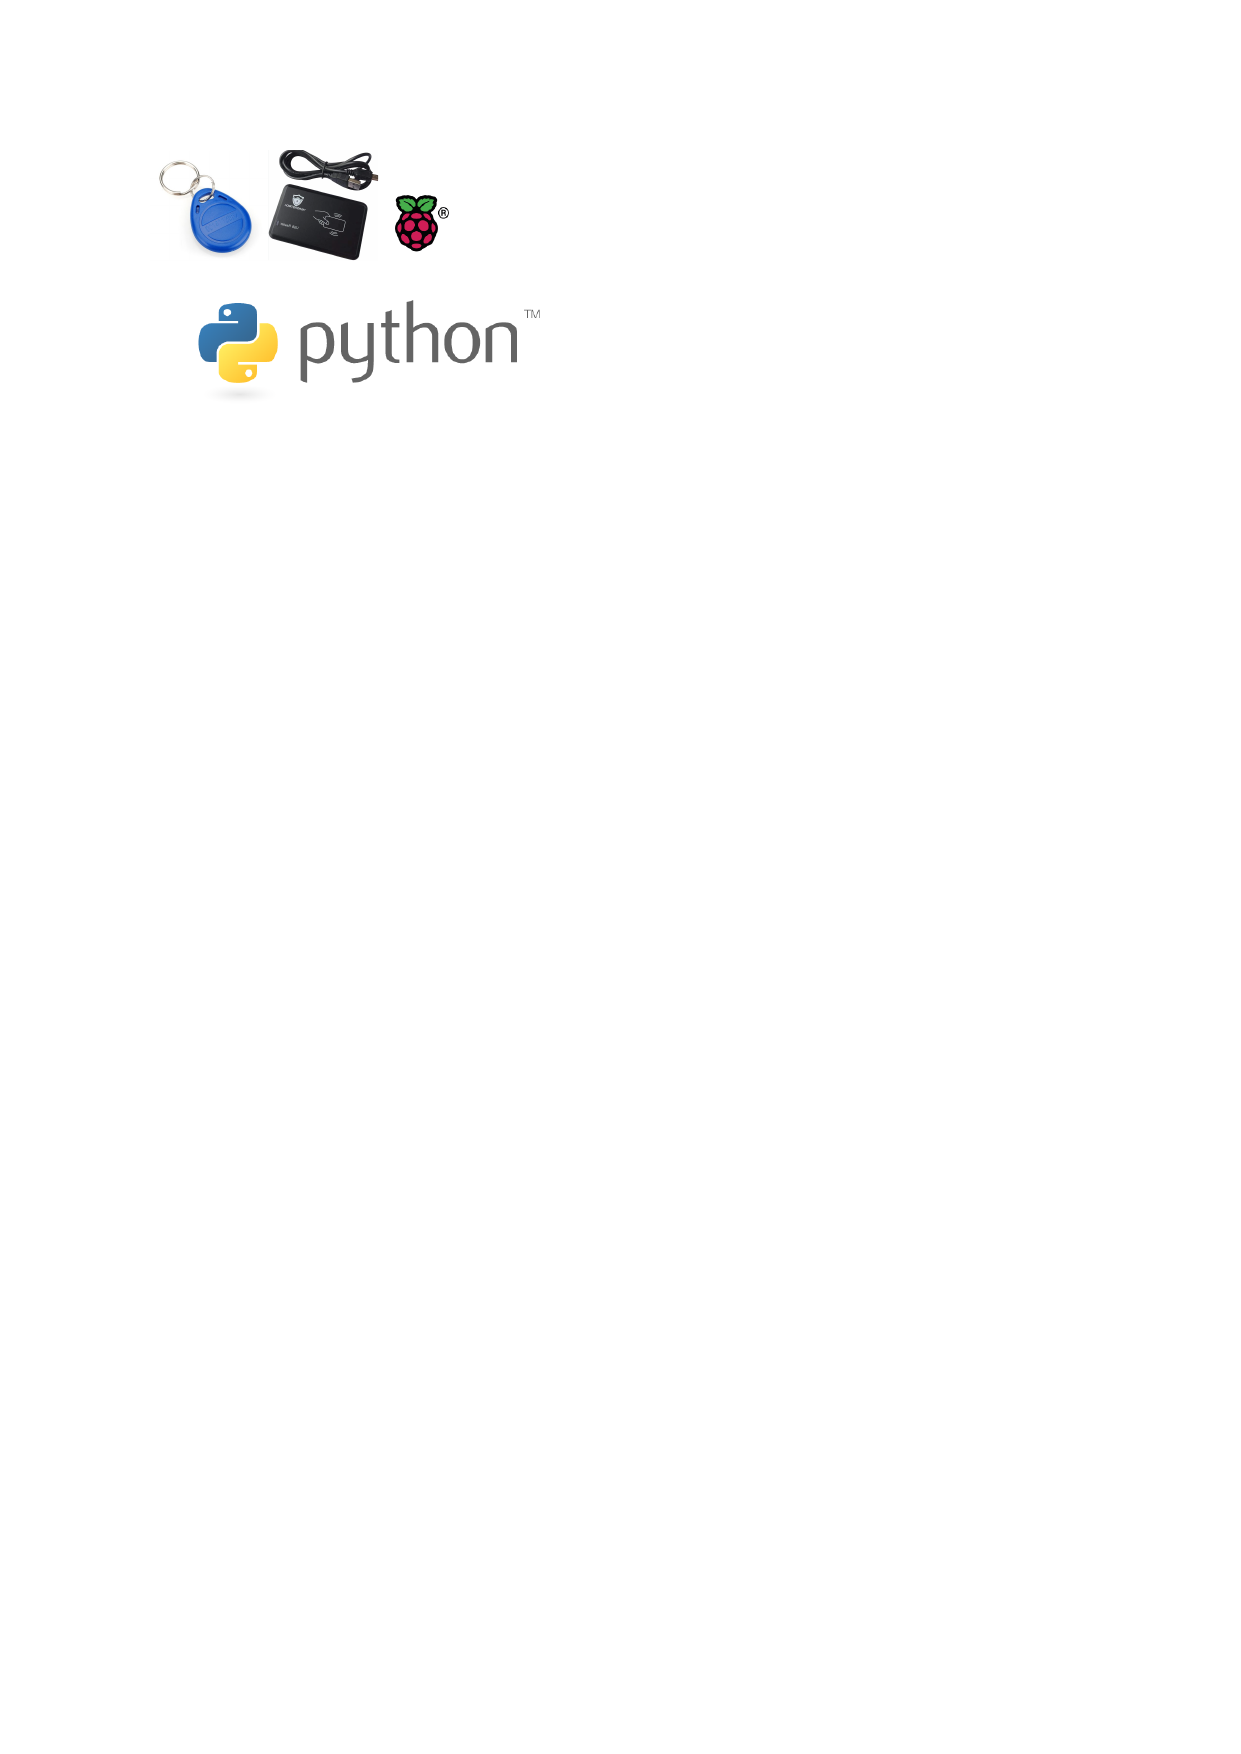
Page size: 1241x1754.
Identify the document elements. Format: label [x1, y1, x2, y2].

picture [150, 279, 567, 414]
picture [150, 150, 459, 261]
